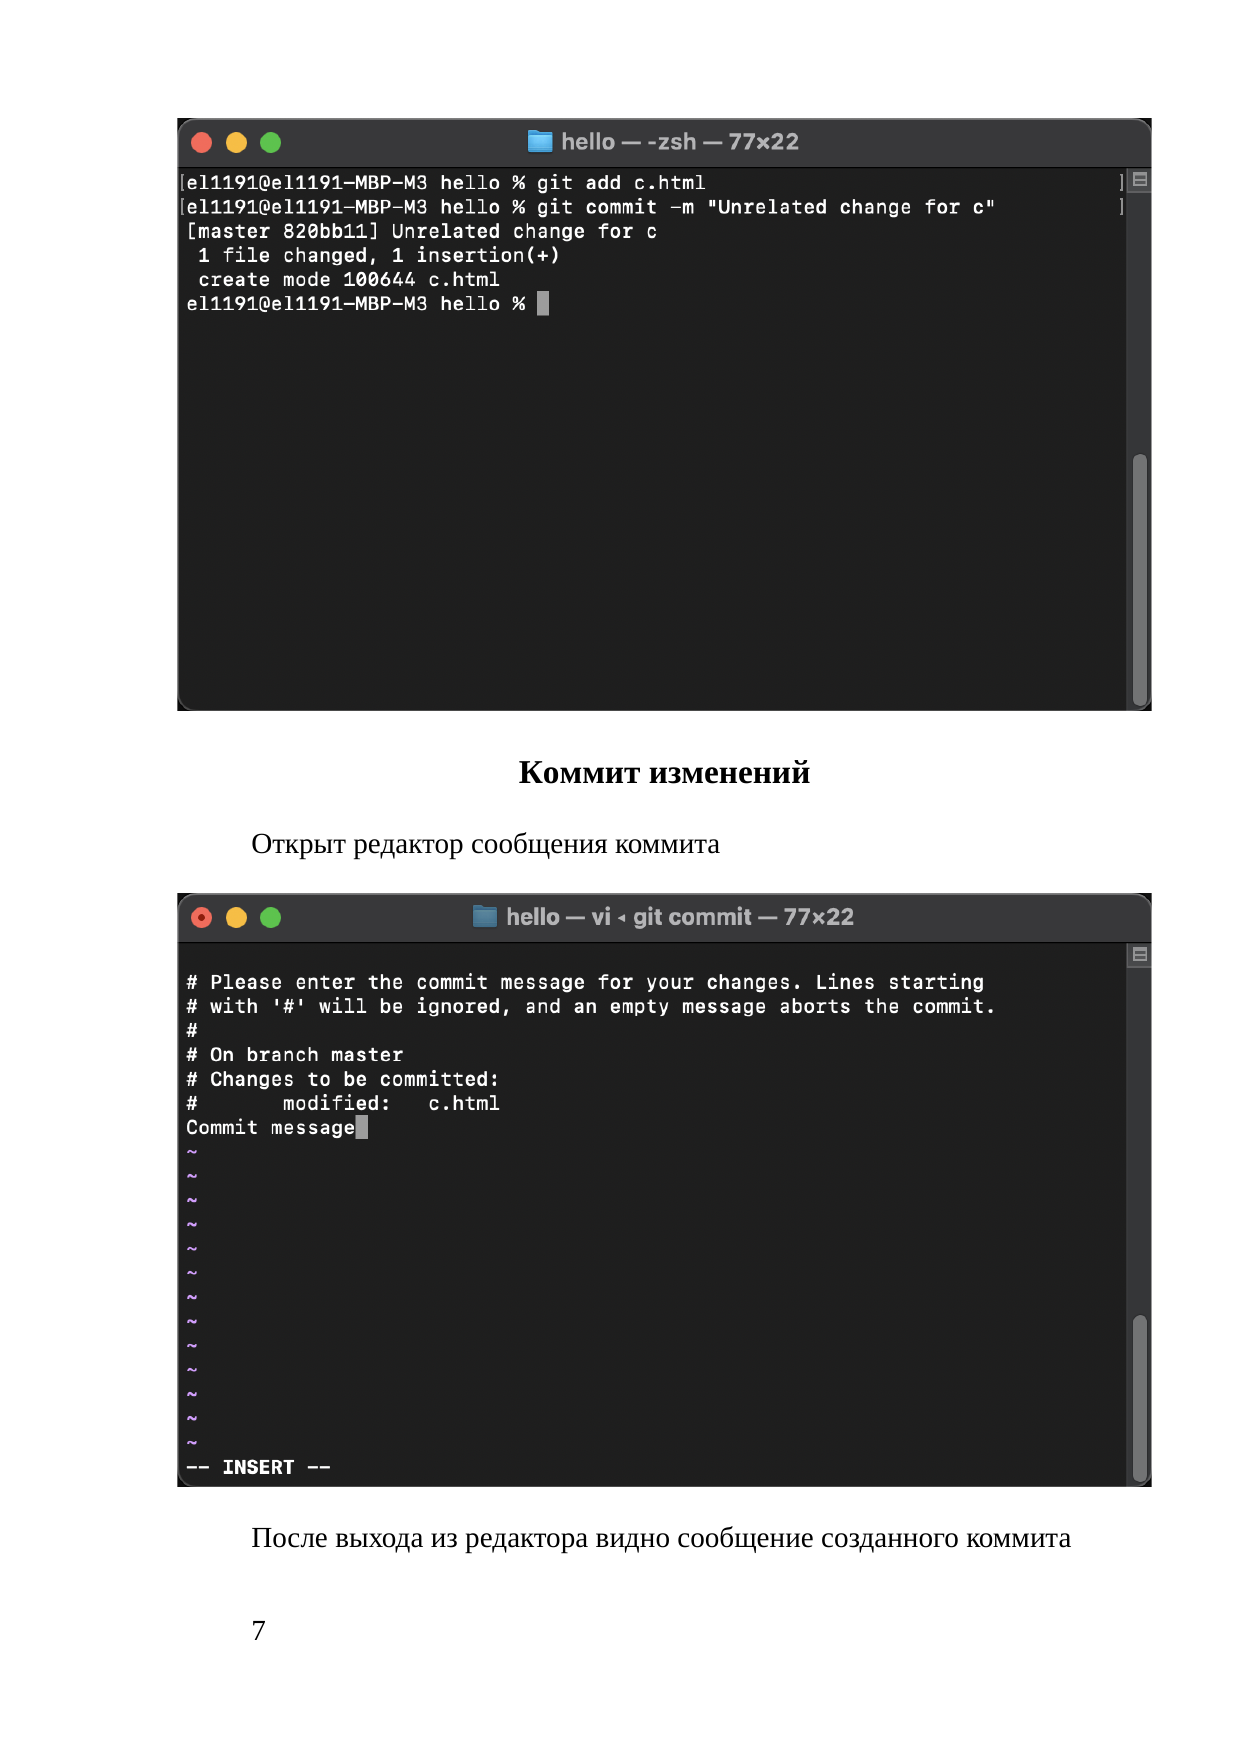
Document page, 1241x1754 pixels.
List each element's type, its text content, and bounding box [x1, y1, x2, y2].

text После выхода из редактора видно сообщение созданного коммита [177, 1520, 1152, 1553]
picture [177, 893, 1152, 1487]
subtitle Коммит изменений [177, 752, 1152, 791]
picture [177, 118, 1152, 711]
text Открыт редактор сообщения коммита [177, 827, 1152, 860]
